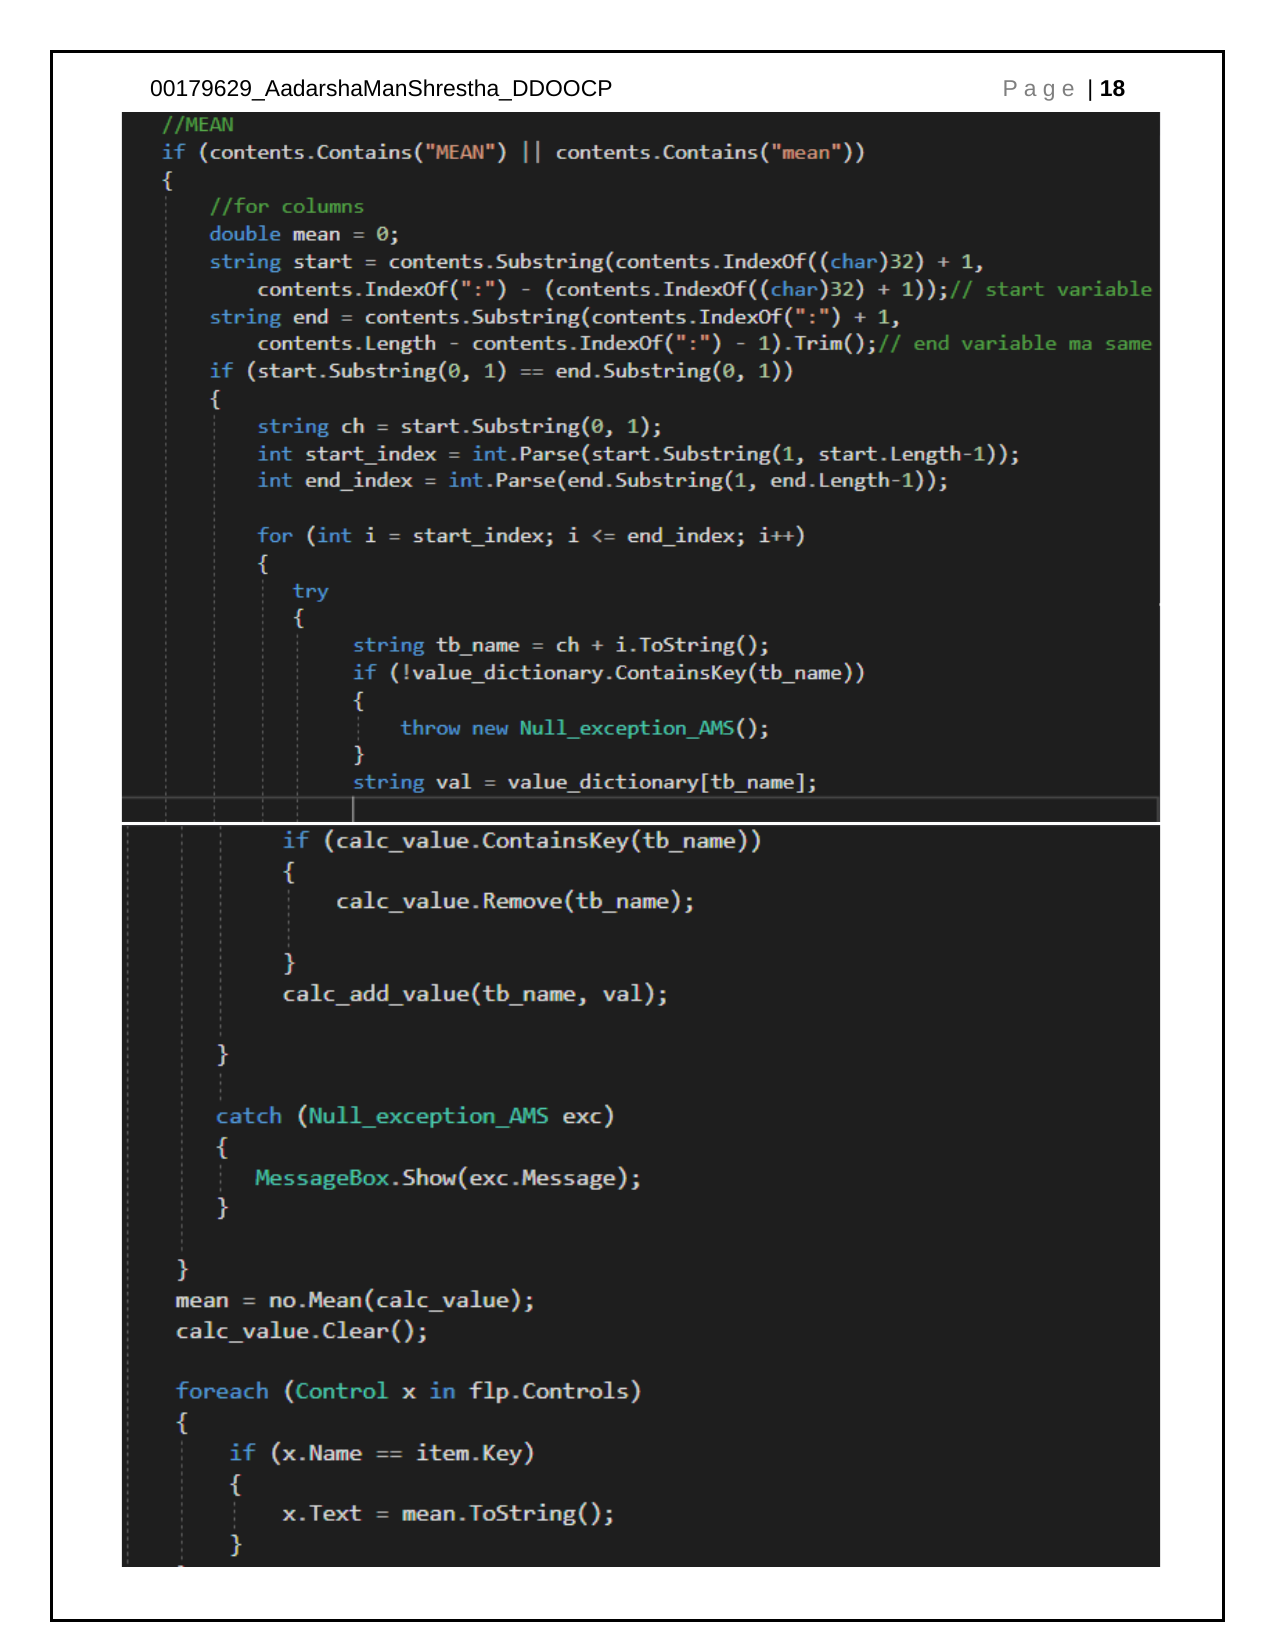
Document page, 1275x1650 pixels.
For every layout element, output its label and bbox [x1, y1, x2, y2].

picture [121, 112, 1160, 822]
picture [121, 825, 1160, 1567]
